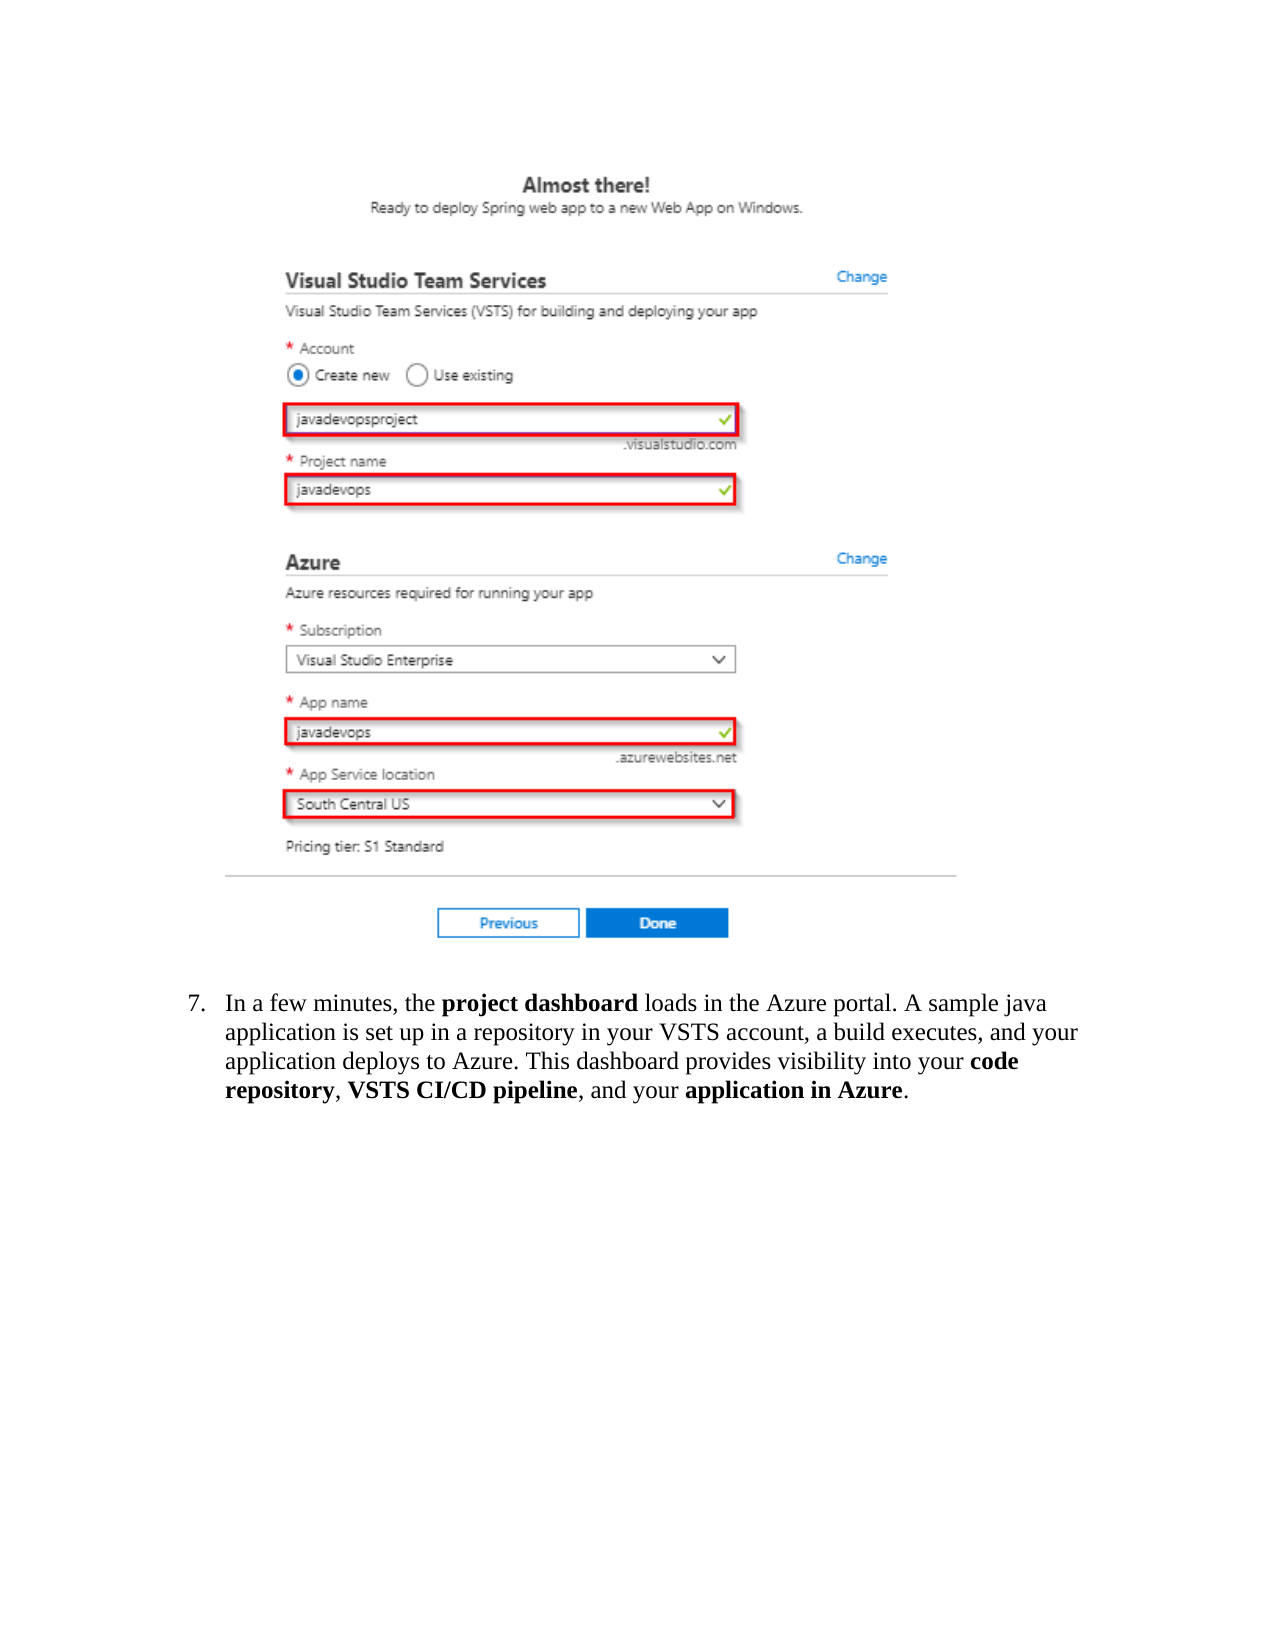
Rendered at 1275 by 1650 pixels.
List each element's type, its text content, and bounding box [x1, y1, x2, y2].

picture [225, 150, 957, 960]
list In a few minutes, the project dashboard loads in the Azure portal. A sample java application is set up in a repository in your VSTS account, a build executes, and your application deploys to Azure. This dashboard provides visibility into your code repository, VSTS CI/CD pipeline, and your application in Azure. [187, 988, 1125, 1103]
